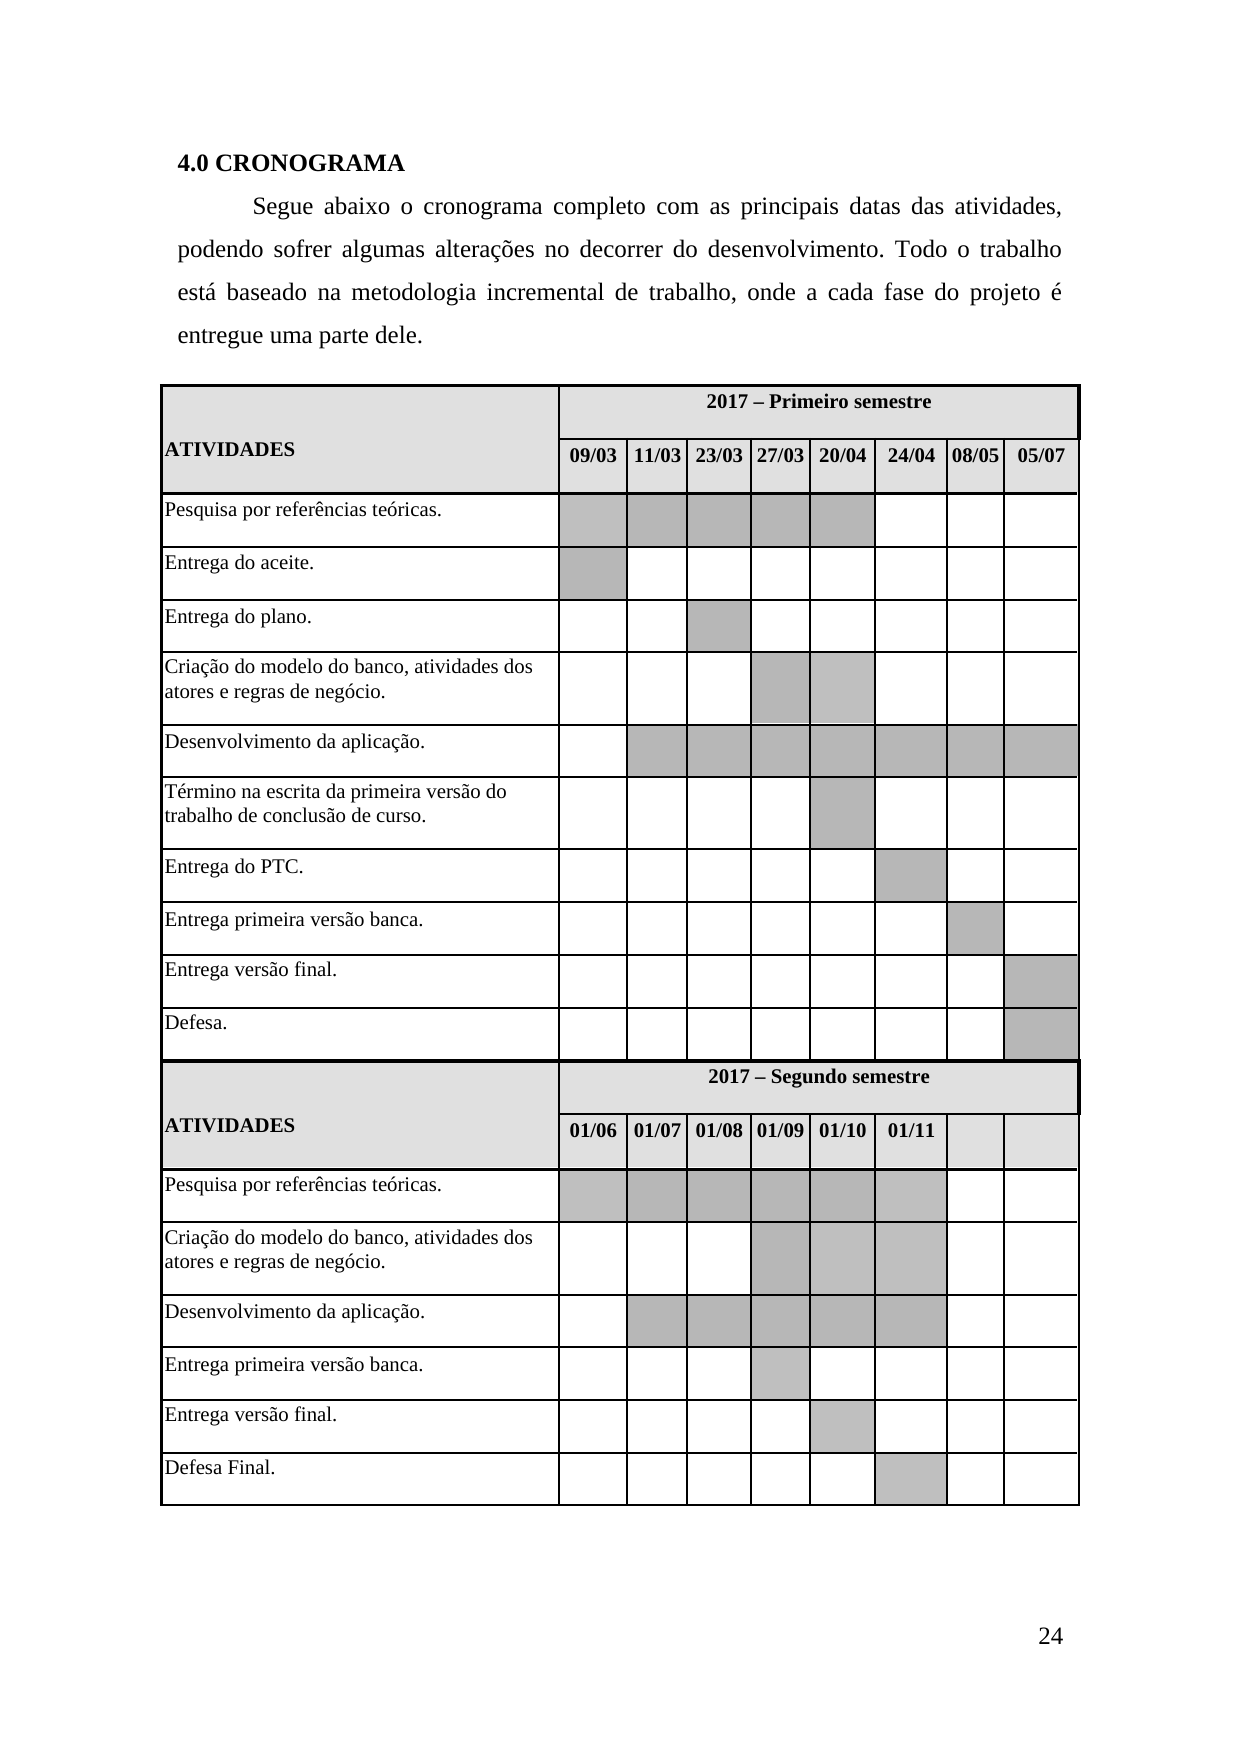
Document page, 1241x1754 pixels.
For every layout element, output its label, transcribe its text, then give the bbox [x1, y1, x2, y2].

table_cell [560, 548, 626, 599]
table_cell [688, 495, 750, 546]
table_cell [811, 495, 874, 546]
table_cell [752, 726, 809, 776]
table_cell 01/11 [876, 1115, 946, 1167]
table_cell Criação do modelo do banco, atividades dos atores e regras de negócio. [163, 653, 558, 723]
table_cell [876, 726, 946, 776]
table_cell [628, 1348, 686, 1399]
table_cell [811, 778, 874, 848]
table_cell [948, 1401, 1003, 1452]
table_cell [752, 495, 809, 546]
table_cell [688, 1348, 750, 1399]
table_cell [688, 726, 750, 776]
table_cell [752, 850, 809, 901]
table_header 2017 – Primeiro semestre [560, 387, 1077, 438]
table_cell [1005, 1115, 1078, 1167]
table_cell [688, 1454, 750, 1504]
table_cell [811, 1223, 874, 1294]
table_cell [628, 548, 686, 599]
table_cell [948, 1115, 1003, 1167]
table_cell [876, 778, 946, 848]
table_cell [876, 1401, 946, 1452]
table_cell [688, 653, 750, 723]
table_cell [811, 601, 874, 651]
table_cell [876, 1223, 946, 1294]
table_cell [560, 1223, 626, 1294]
table_cell [688, 1223, 750, 1294]
table_cell [811, 1454, 874, 1504]
table_cell [811, 726, 874, 776]
table_cell [688, 601, 750, 651]
table_cell [752, 1171, 809, 1221]
table_cell [752, 903, 809, 954]
table_cell [560, 778, 626, 848]
table_cell [811, 1296, 874, 1346]
table_cell [1005, 1168, 1078, 1221]
table_cell 11/03 [628, 440, 686, 492]
table_cell [628, 1454, 686, 1504]
table_cell Defesa. [163, 1009, 558, 1059]
table_cell [811, 956, 874, 1007]
table_cell [876, 1454, 946, 1504]
table_cell [752, 1009, 809, 1059]
table_cell Término na escrita da primeira versão do trabalho de conclusão de curso. [163, 778, 558, 848]
table_cell 01/08 [688, 1115, 750, 1167]
table_cell 01/09 [752, 1115, 809, 1167]
table_cell [1005, 1294, 1078, 1346]
table_cell Pesquisa por referências teóricas. [163, 1171, 558, 1221]
table_cell [1005, 599, 1078, 651]
table_cell [1005, 1399, 1078, 1452]
table_cell [1005, 651, 1078, 723]
table_cell [688, 903, 750, 954]
table_cell 24/04 [876, 440, 946, 492]
table_cell [560, 956, 626, 1007]
table_cell [560, 1454, 626, 1504]
table_cell 01/07 [628, 1115, 686, 1167]
table_cell [1005, 848, 1078, 901]
table_cell [560, 495, 626, 546]
table_cell [876, 653, 946, 723]
table_cell [688, 548, 750, 599]
table_cell Entrega primeira versão banca. [163, 1348, 558, 1399]
table_cell [752, 1223, 809, 1294]
table_cell [948, 903, 1003, 954]
table_cell [628, 1009, 686, 1059]
table_cell [752, 956, 809, 1007]
table_cell 01/06 [560, 1115, 626, 1167]
table_cell [948, 601, 1003, 651]
table_cell [811, 548, 874, 599]
table_cell [628, 956, 686, 1007]
table_cell 23/03 [688, 440, 750, 492]
table_cell [560, 1171, 626, 1221]
table_cell [560, 653, 626, 723]
table_cell [811, 903, 874, 954]
table_cell Entrega do plano. [163, 601, 558, 651]
table_cell [752, 1454, 809, 1504]
table_cell [876, 601, 946, 651]
table_cell [688, 1171, 750, 1221]
table_cell [1005, 724, 1078, 776]
table_cell [752, 653, 809, 723]
table_cell [560, 1348, 626, 1399]
table_cell [948, 1454, 1003, 1504]
table_cell ATIVIDADES [163, 1063, 558, 1167]
table_cell [560, 850, 626, 901]
table_cell [1005, 1346, 1078, 1399]
table_cell [628, 778, 686, 848]
table_cell [628, 850, 686, 901]
table_cell [628, 653, 686, 723]
table_cell [1005, 1221, 1078, 1294]
table_cell [688, 1296, 750, 1346]
table_cell [628, 1296, 686, 1346]
table_cell [628, 495, 686, 546]
table_cell 20/04 [811, 440, 874, 492]
table_cell 2017 – Segundo semestre [560, 1063, 1077, 1113]
table_cell [948, 956, 1003, 1007]
table_cell [752, 778, 809, 848]
table_cell [948, 1348, 1003, 1399]
table_cell Pesquisa por referências teóricas. [163, 495, 558, 546]
table_cell 09/03 [560, 440, 626, 492]
table_cell [876, 903, 946, 954]
table_cell [688, 778, 750, 848]
table_cell [752, 1401, 809, 1452]
table_cell 08/05 [948, 440, 1003, 492]
table_cell [560, 903, 626, 954]
table_cell Entrega versão final. [163, 956, 558, 1007]
table_header ATIVIDADES [163, 387, 558, 492]
table_cell [752, 601, 809, 651]
table_cell [752, 1348, 809, 1399]
subtitle 4.0 CRONOGRAMA [177, 148, 1063, 176]
table_cell [1005, 954, 1078, 1007]
table_cell [811, 850, 874, 901]
table_cell [876, 1348, 946, 1399]
table_cell [628, 726, 686, 776]
table_cell [628, 903, 686, 954]
table_cell [948, 726, 1003, 776]
table_cell [752, 548, 809, 599]
table_cell [948, 1296, 1003, 1346]
table_cell 05/07 [1005, 440, 1078, 492]
table_cell Criação do modelo do banco, atividades dos atores e regras de negócio. [163, 1223, 558, 1294]
table_cell [948, 1171, 1003, 1221]
table_cell 27/03 [752, 440, 809, 492]
table_cell [876, 1296, 946, 1346]
table_cell [1005, 546, 1078, 599]
table_cell [560, 601, 626, 651]
table_cell [1005, 776, 1078, 848]
table_cell [811, 653, 874, 723]
table_cell Entrega do aceite. [163, 548, 558, 599]
table_cell [628, 1401, 686, 1452]
table_cell [560, 1401, 626, 1452]
table_cell [688, 850, 750, 901]
table_cell [560, 1296, 626, 1346]
table_cell [876, 495, 946, 546]
table_cell [628, 1171, 686, 1221]
table_cell [811, 1401, 874, 1452]
table_cell [948, 495, 1003, 546]
table_cell [948, 653, 1003, 723]
table_cell 01/10 [811, 1115, 874, 1167]
table_cell [688, 1009, 750, 1059]
table_cell [1005, 1007, 1078, 1059]
text Segue abaixo o cronograma completo com as principais datas das atividades, podendo sofrer algumas alterações no decorrer do desenvolvimento. Todo o trabalho está baseado na metodologia incremental de trabalho, onde a cada fase do projeto é entregue uma parte dele. [177, 191, 1063, 349]
table_cell [560, 726, 626, 776]
table_cell Defesa Final. [163, 1454, 558, 1504]
table_cell [752, 1296, 809, 1346]
table_cell [876, 850, 946, 901]
table_cell [811, 1348, 874, 1399]
table_cell [811, 1009, 874, 1059]
table_cell [560, 1009, 626, 1059]
table_cell [1005, 901, 1078, 954]
table_cell [876, 956, 946, 1007]
table_cell [948, 778, 1003, 848]
table_cell [688, 1401, 750, 1452]
table_cell Entrega do PTC. [163, 850, 558, 901]
table_cell [948, 850, 1003, 901]
table_cell [1005, 1452, 1078, 1504]
table_cell [1005, 492, 1078, 546]
table_cell Desenvolvimento da aplicação. [163, 726, 558, 776]
table_cell [948, 1223, 1003, 1294]
table_cell Entrega primeira versão banca. [163, 903, 558, 954]
table_cell Desenvolvimento da aplicação. [163, 1296, 558, 1346]
table_cell [876, 1009, 946, 1059]
table_cell [948, 1009, 1003, 1059]
table_cell [628, 601, 686, 651]
table_cell [876, 548, 946, 599]
table_cell [811, 1171, 874, 1221]
table_cell [688, 956, 750, 1007]
table_cell [876, 1171, 946, 1221]
table_cell [628, 1223, 686, 1294]
table_cell Entrega versão final. [163, 1401, 558, 1452]
table_cell [948, 548, 1003, 599]
